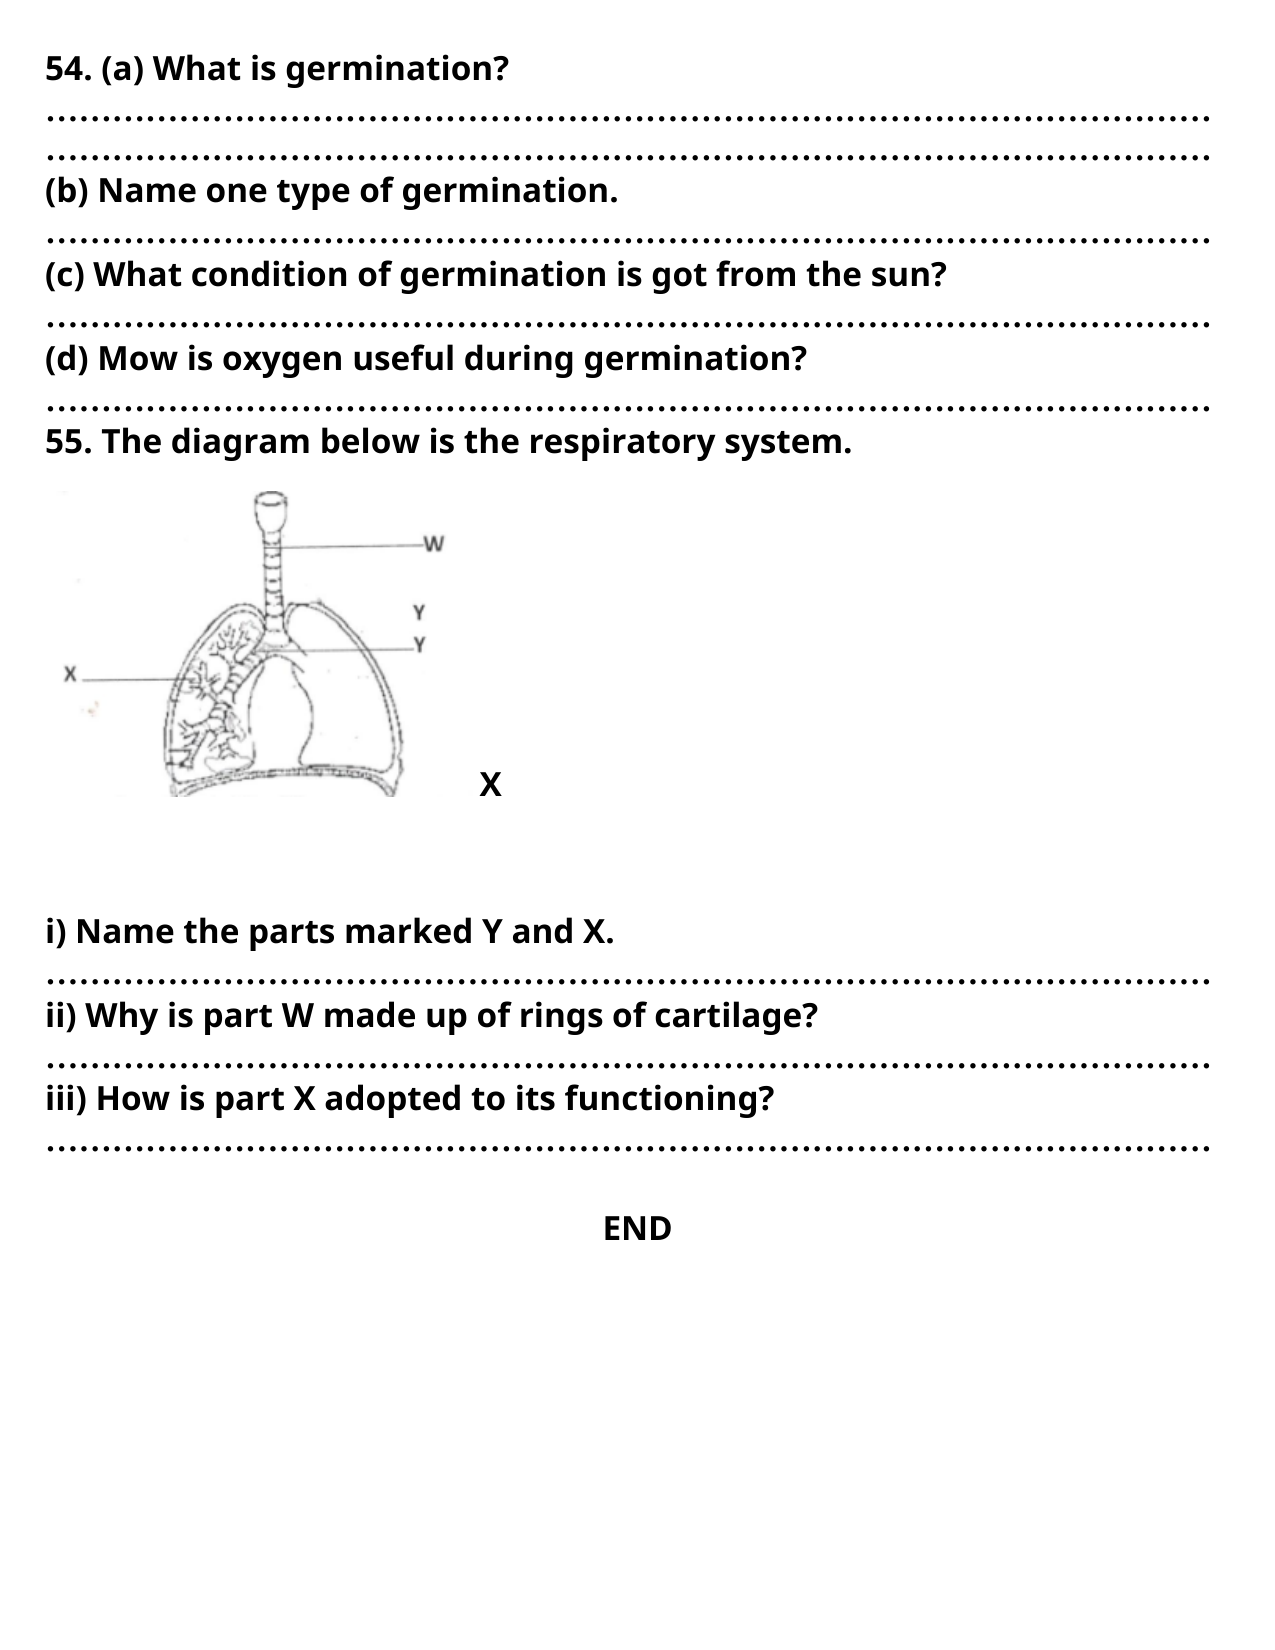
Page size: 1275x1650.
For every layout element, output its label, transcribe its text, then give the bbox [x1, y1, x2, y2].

text iii) How is part X adopted to its functioning? …………………………………………………………………………………………… [45, 1075, 1230, 1159]
text END [45, 1204, 1230, 1250]
picture [45, 491, 480, 797]
text 55. The diagram below is the respiratory system. [45, 418, 1230, 492]
text i) Name the parts marked Y and X. …………………………………………………………………………………………… [45, 908, 1230, 991]
text …………………………………………………………………………………………… [45, 129, 1230, 167]
text 54. (a) What is germination? …………………………………………………………………………………………… [45, 45, 1230, 129]
text (b) Name one type of germination. …………………………………………………………………………………………… [45, 167, 1230, 251]
text (d) Mow is oxygen useful during germination? …………………………………………………………………………………………… [45, 334, 1230, 418]
text (c) What condition of germination is got from the sun? …………………………………………………………………………………………… [45, 251, 1230, 334]
text ii) Why is part W made up of rings of cartilage? …………………………………………………………………………………………… [45, 991, 1230, 1075]
